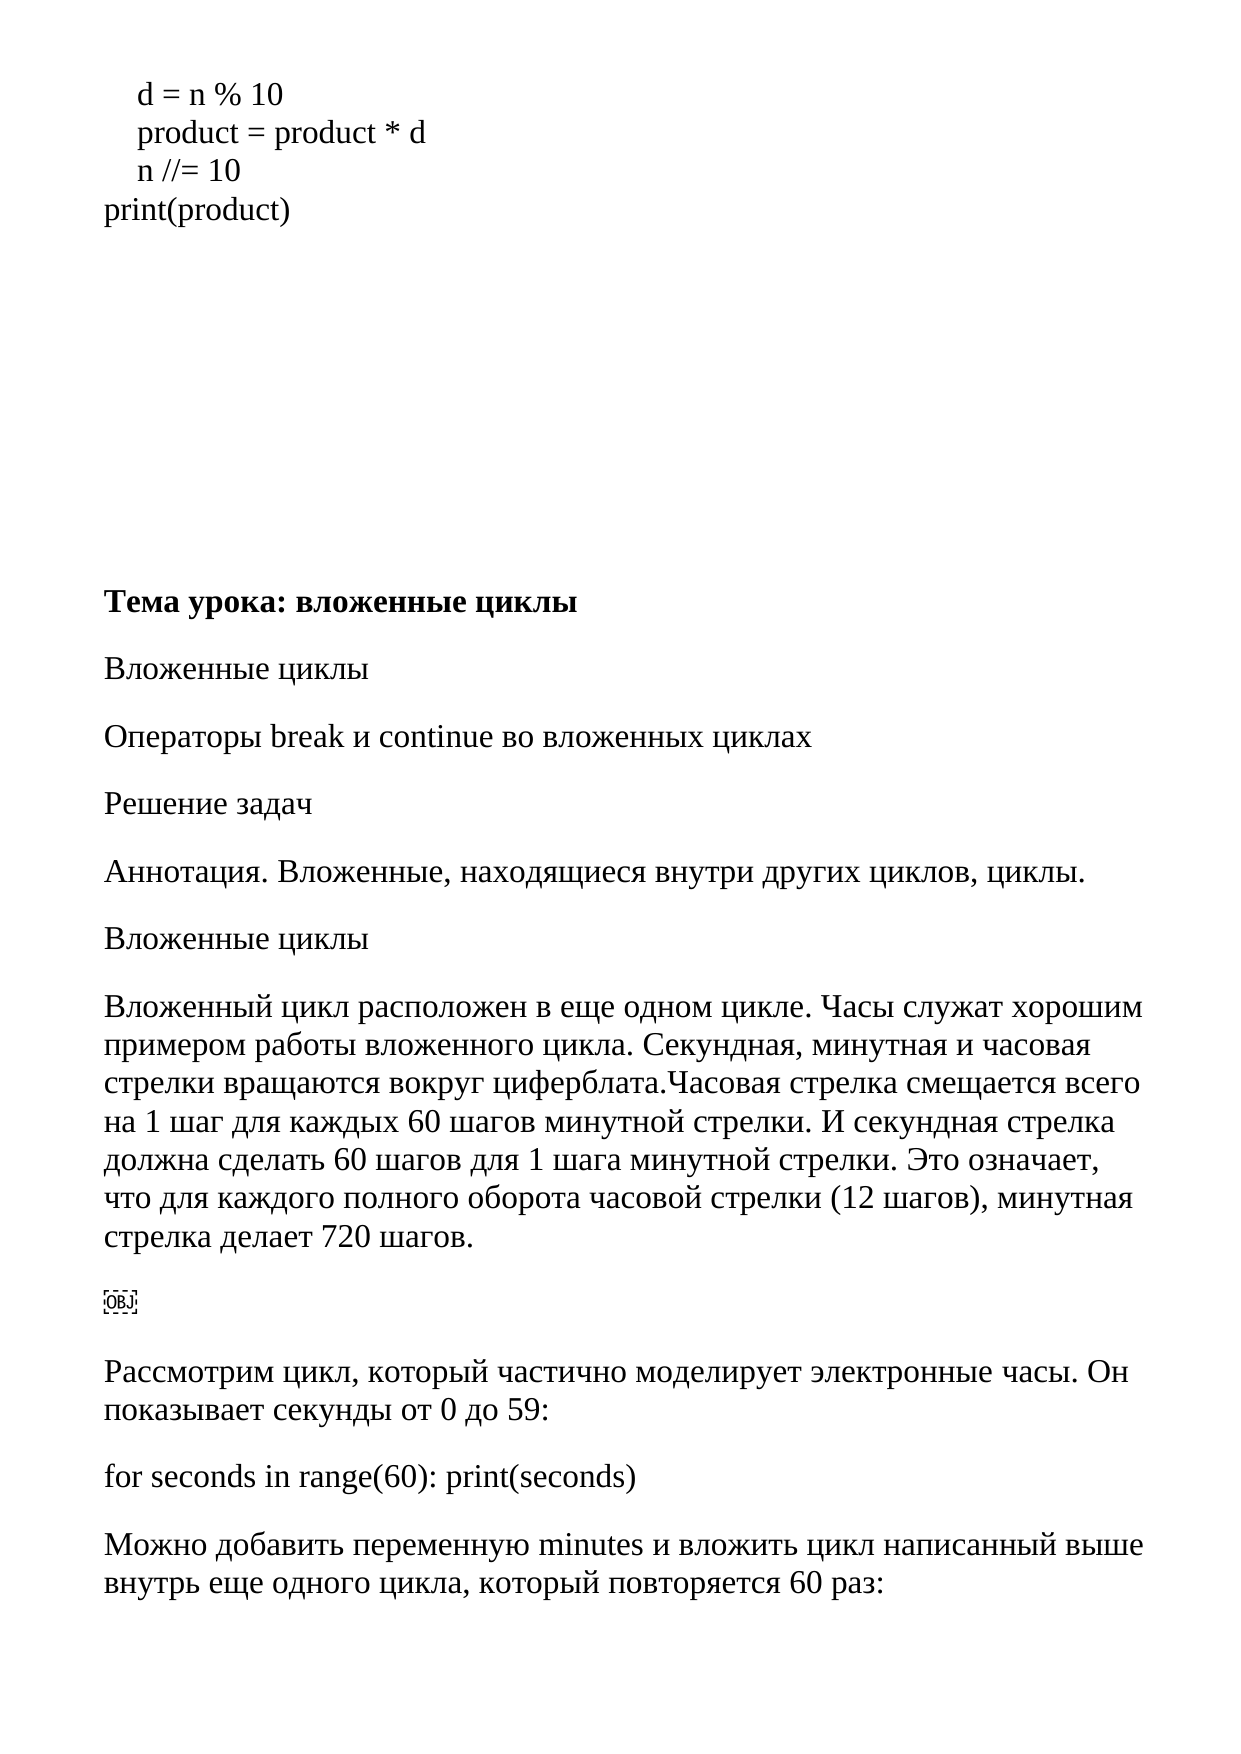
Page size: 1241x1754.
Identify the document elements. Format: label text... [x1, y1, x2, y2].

text Можно добавить переменную minutes и вложить цикл написанный выше внутрь еще одного цикла, который повторяется 60 раз: [103, 1524, 1152, 1601]
text Вложенные циклы [103, 648, 1152, 687]
text Операторы break и continue во вложенных циклах [103, 716, 1152, 754]
text Решение задач [103, 783, 1152, 822]
text Вложенный цикл расположен в еще одном цикле. Часы служат хорошим примером работы вложенного цикла. Секундная, минутная и часовая стрелки вращаются вокруг циферблата.Часовая стрелка смещается всего на 1 шаг для каждых 60 шагов минутной стрелки. И секундная стрелка должна сделать 60 шагов для 1 шага минутной стрелки. Это означает, что для каждого полного оборота часовой стрелки (12 шагов), минутная стрелка делает 720 шагов. [103, 986, 1152, 1254]
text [103, 74, 1152, 227]
text Аннотация. Вложенные, находящиеся внутри других циклов, циклы. [103, 851, 1152, 889]
text for seconds in range(60): print(seconds) [103, 1457, 1152, 1495]
text Вложенные циклы [103, 918, 1152, 957]
text Рассмотрим цикл, который частично моделирует электронные часы. Он показывает секунды от 0 до 59: [103, 1351, 1152, 1427]
text ￼ [103, 1283, 1152, 1322]
text Тема урока: вложенные циклы [103, 581, 1152, 619]
